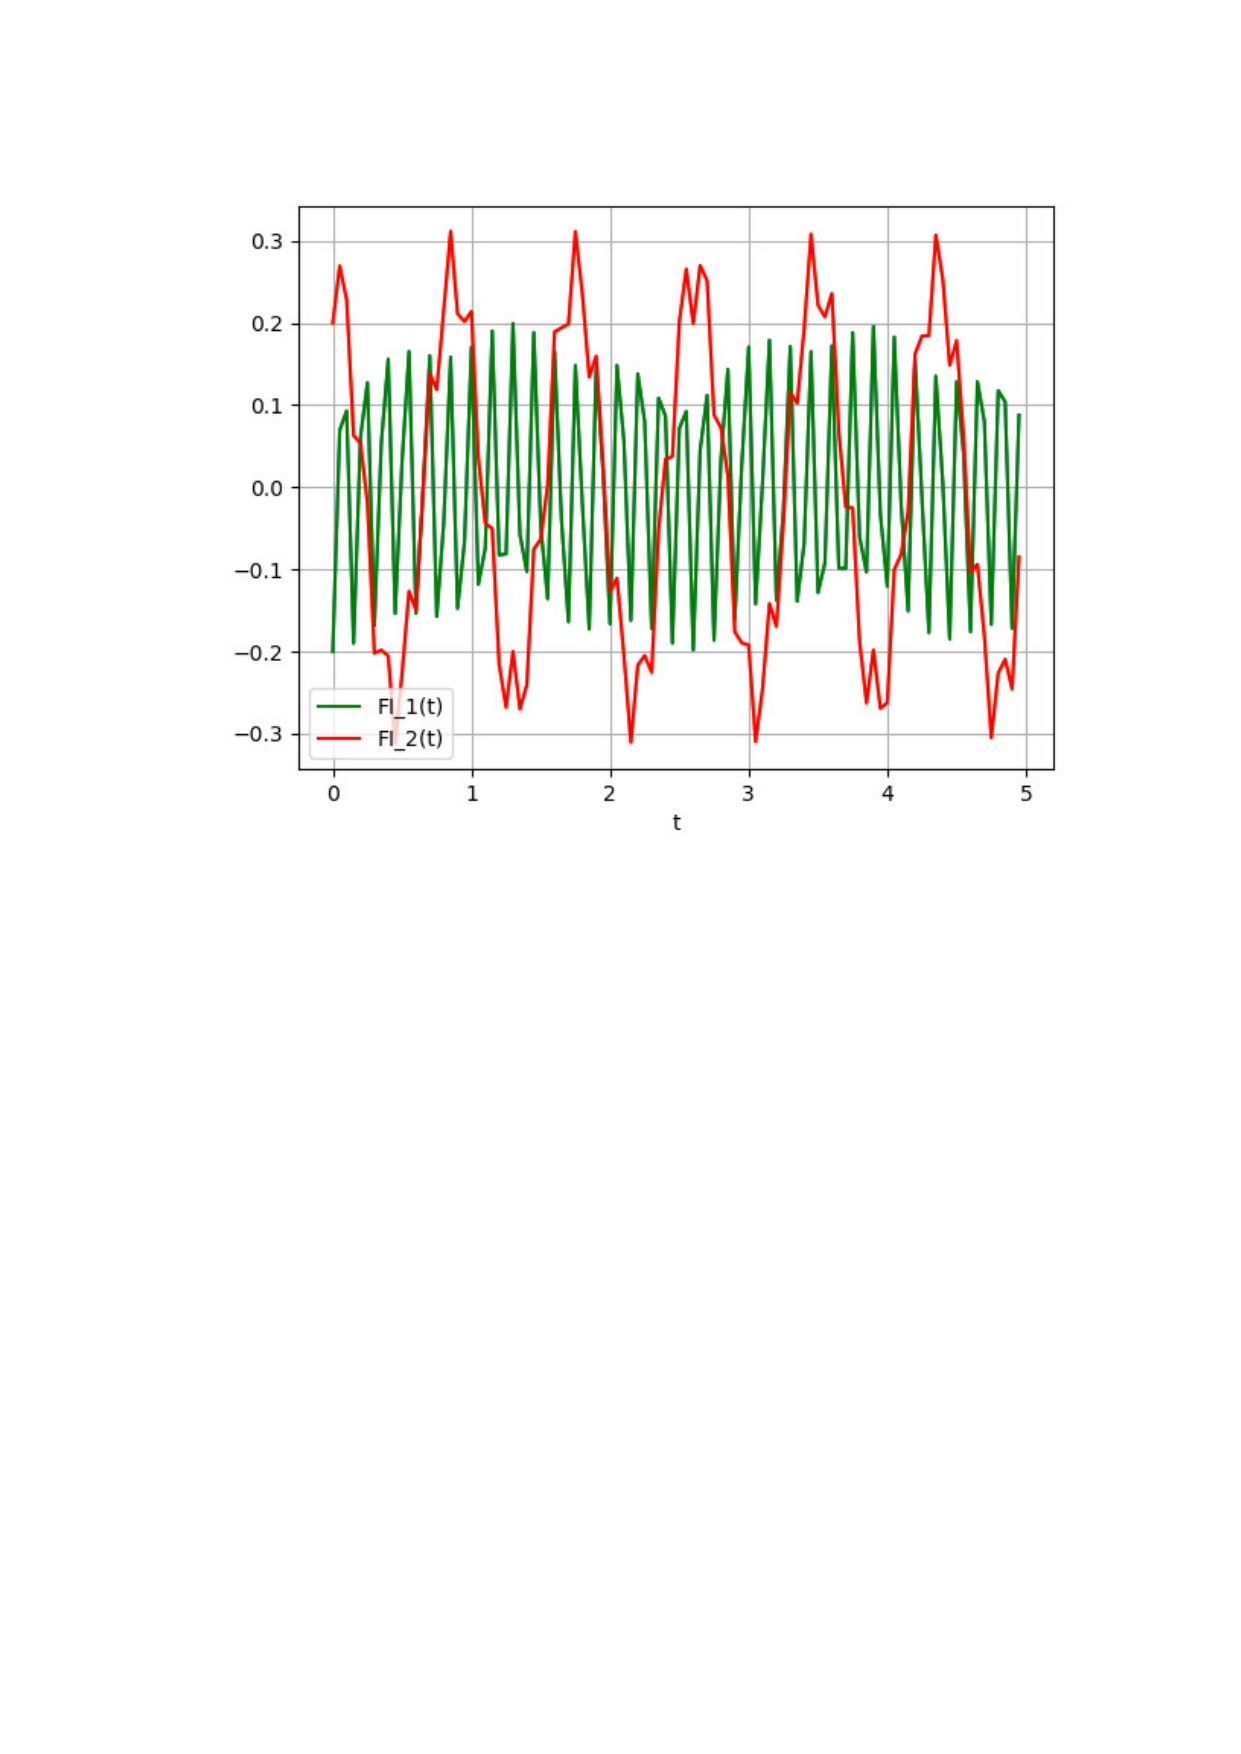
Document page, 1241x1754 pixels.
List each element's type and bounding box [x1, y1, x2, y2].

picture [177, 118, 1151, 850]
